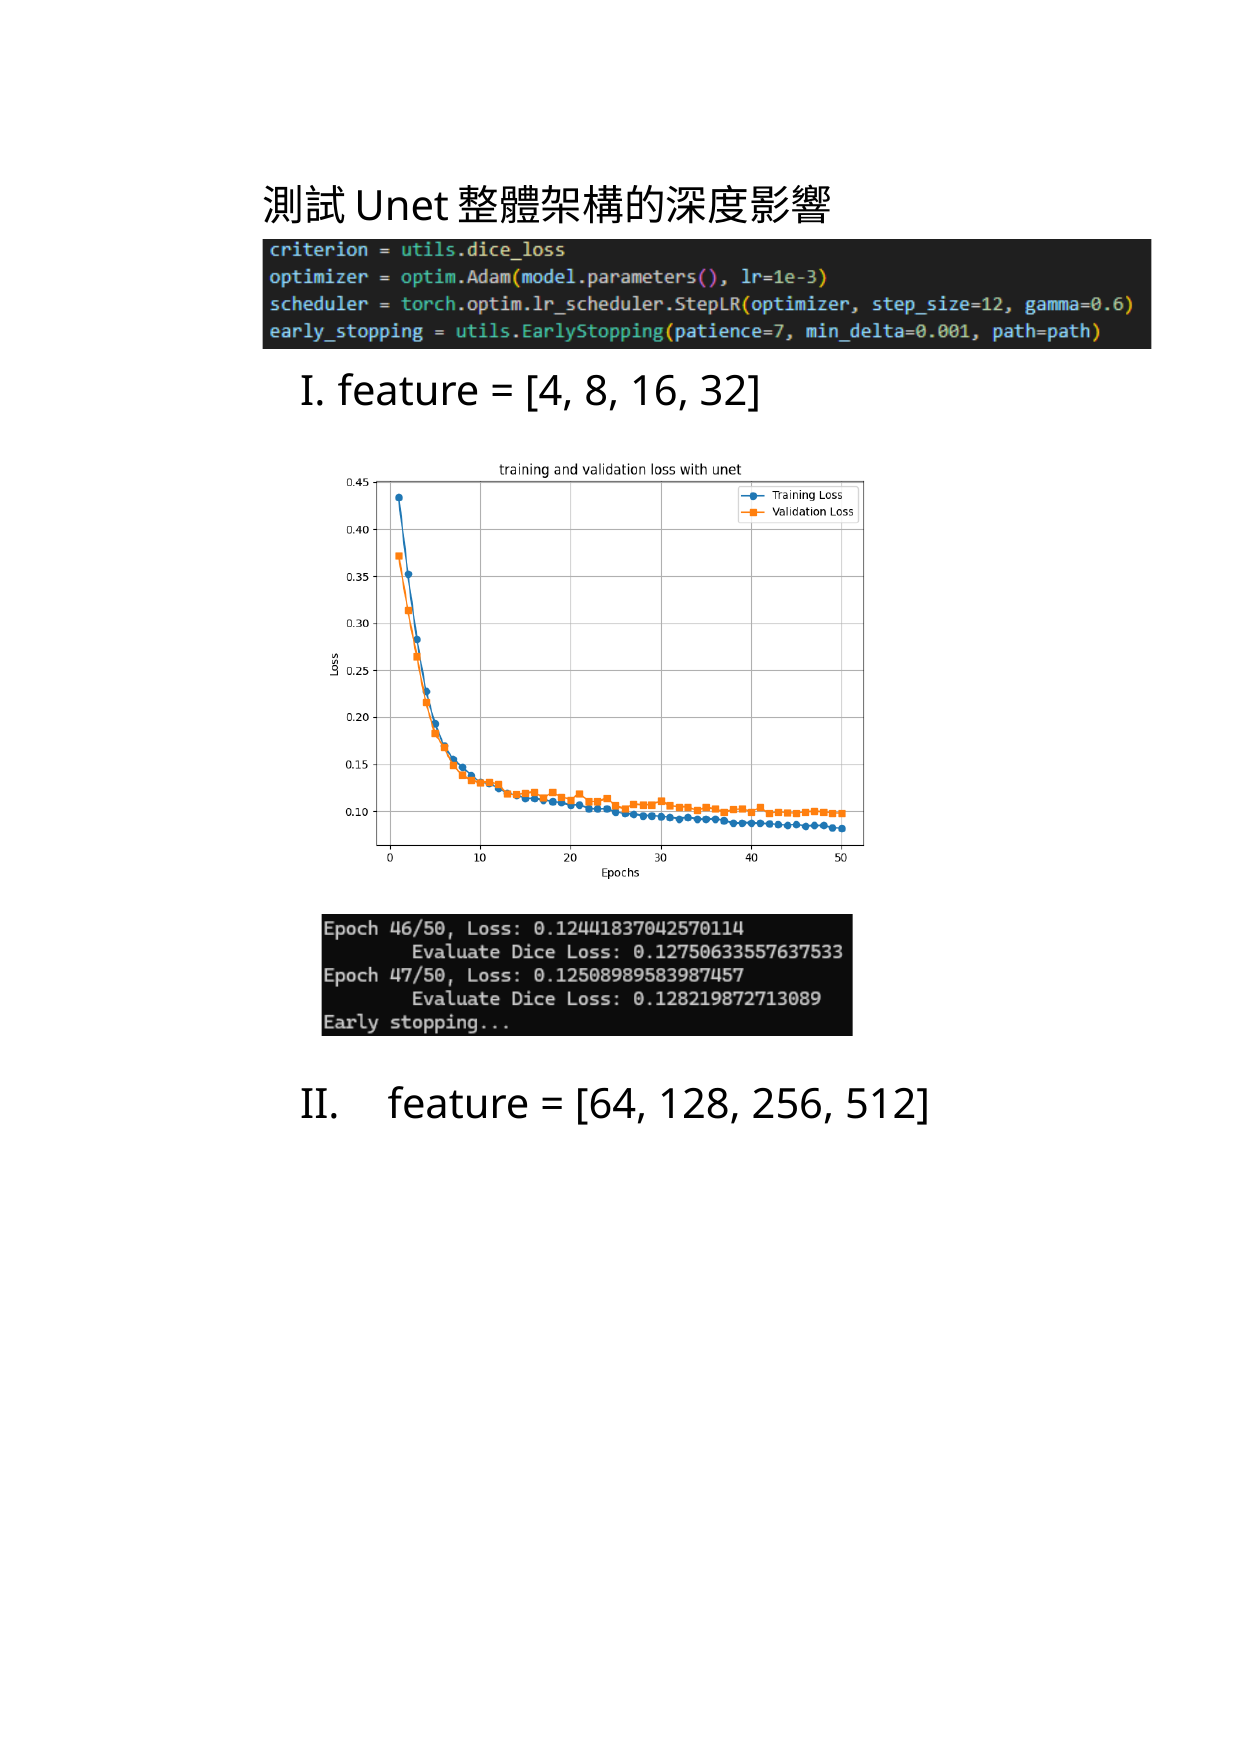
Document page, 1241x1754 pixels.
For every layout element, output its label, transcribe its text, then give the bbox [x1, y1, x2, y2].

picture [300, 427, 926, 891]
list feature = [4, 8, 16, 32] [300, 352, 1053, 427]
picture [262, 239, 1152, 349]
picture [321, 914, 853, 1036]
text 測試Unet整體架構的深度影響 [262, 164, 1053, 239]
list feature = [64, 128, 256, 512] [300, 1064, 1053, 1139]
